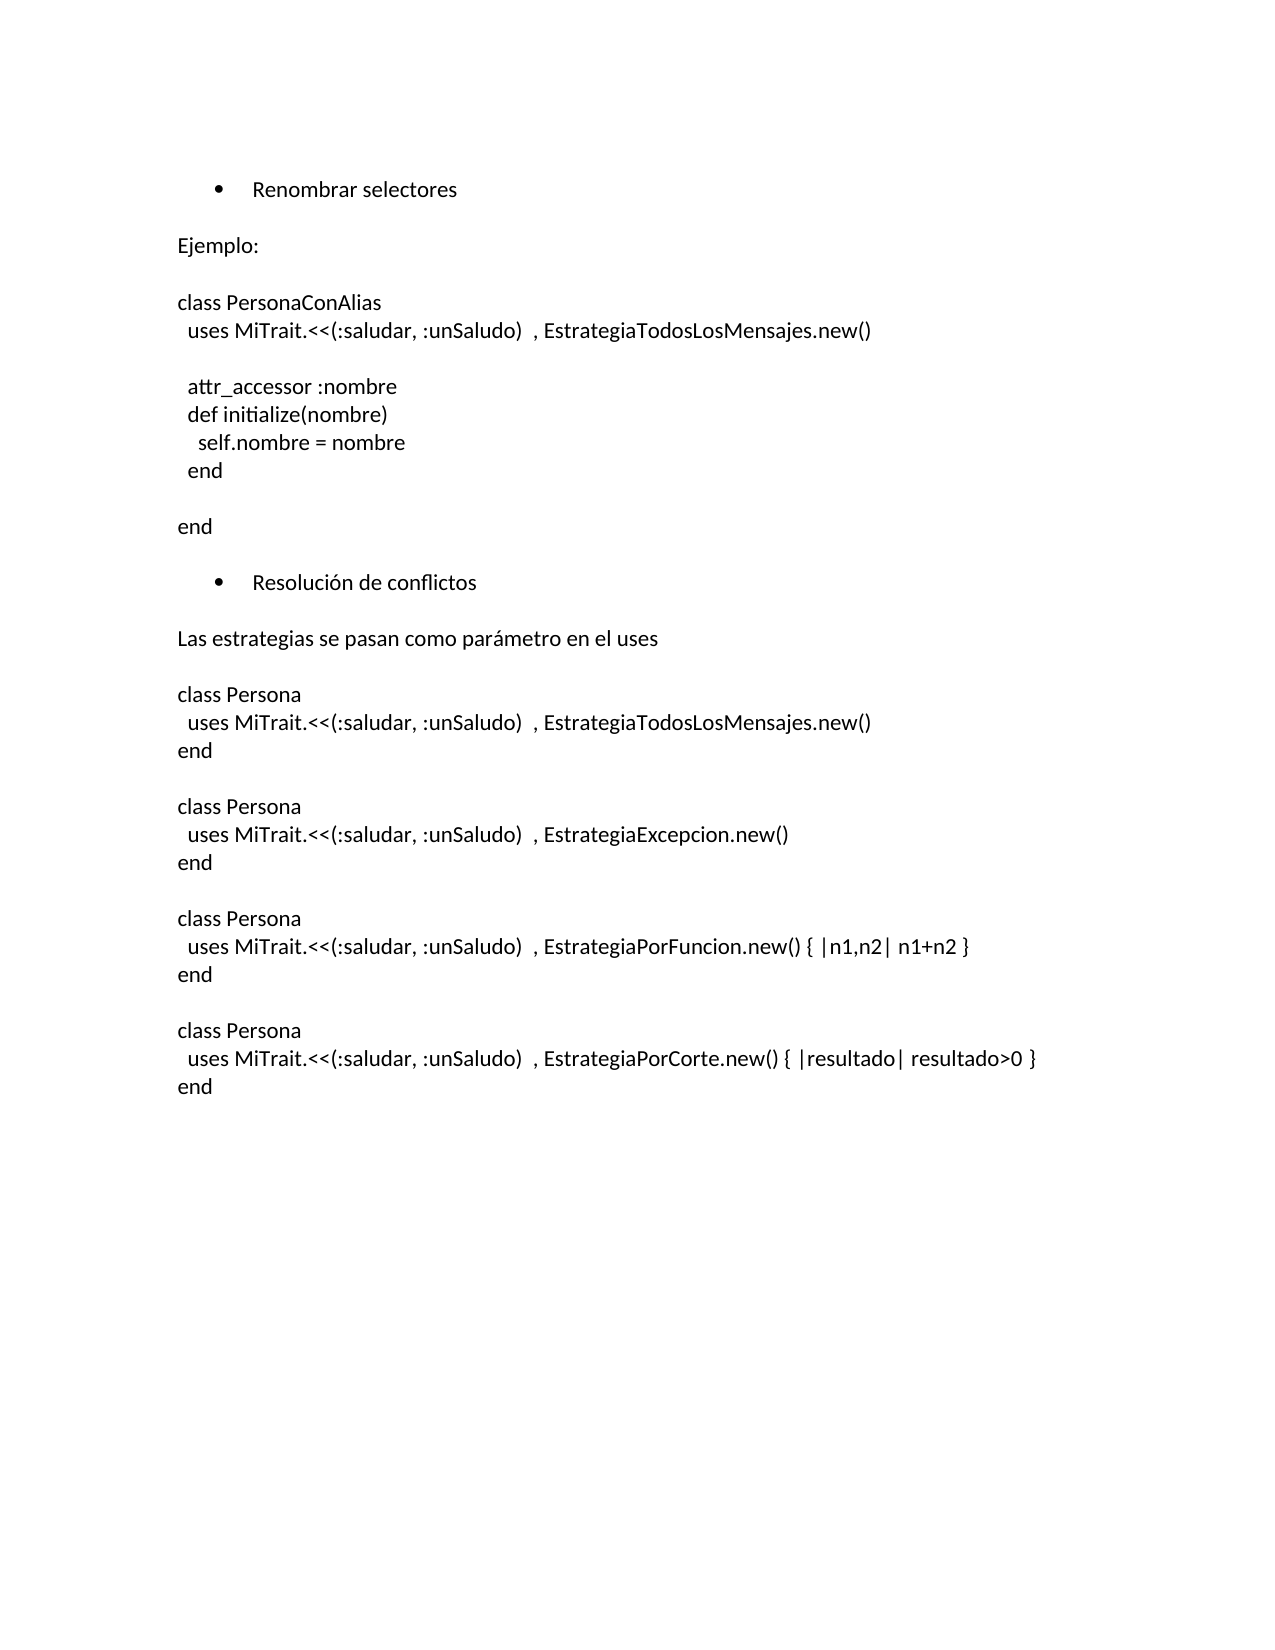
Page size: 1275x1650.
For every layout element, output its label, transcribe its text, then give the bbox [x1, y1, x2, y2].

text end [177, 848, 1098, 876]
text Ejemplo: [177, 232, 1098, 260]
list Resolución de conflictos [215, 568, 1098, 596]
list Renombrar selectores [215, 176, 1098, 204]
text end [177, 1072, 1098, 1100]
text Las estrategias se pasan como parámetro en el uses [177, 624, 1098, 652]
text class Persona [177, 680, 1098, 708]
text class Persona [177, 1016, 1098, 1044]
text uses MiTrait.<<(:saludar, :unSaludo) , EstrategiaPorFuncion.new() { |n1,n2| n1+n2 } [177, 932, 1098, 960]
text attr_accessor :nombre [177, 372, 1098, 400]
text end [177, 960, 1098, 988]
text uses MiTrait.<<(:saludar, :unSaludo) , EstrategiaTodosLosMensajes.new() [177, 708, 1098, 736]
text class PersonaConAlias [177, 288, 1098, 316]
text end [177, 456, 1098, 484]
text uses MiTrait.<<(:saludar, :unSaludo) , EstrategiaExcepcion.new() [177, 820, 1098, 848]
text class Persona [177, 792, 1098, 820]
text self.nombre = nombre [177, 428, 1098, 456]
text end [177, 512, 1098, 540]
text class Persona [177, 904, 1098, 932]
text def initialize(nombre) [177, 400, 1098, 428]
text end [177, 736, 1098, 764]
text uses MiTrait.<<(:saludar, :unSaludo) , EstrategiaTodosLosMensajes.new() [177, 316, 1098, 344]
text uses MiTrait.<<(:saludar, :unSaludo) , EstrategiaPorCorte.new() { |resultado| resultado>0 } [177, 1044, 1098, 1072]
